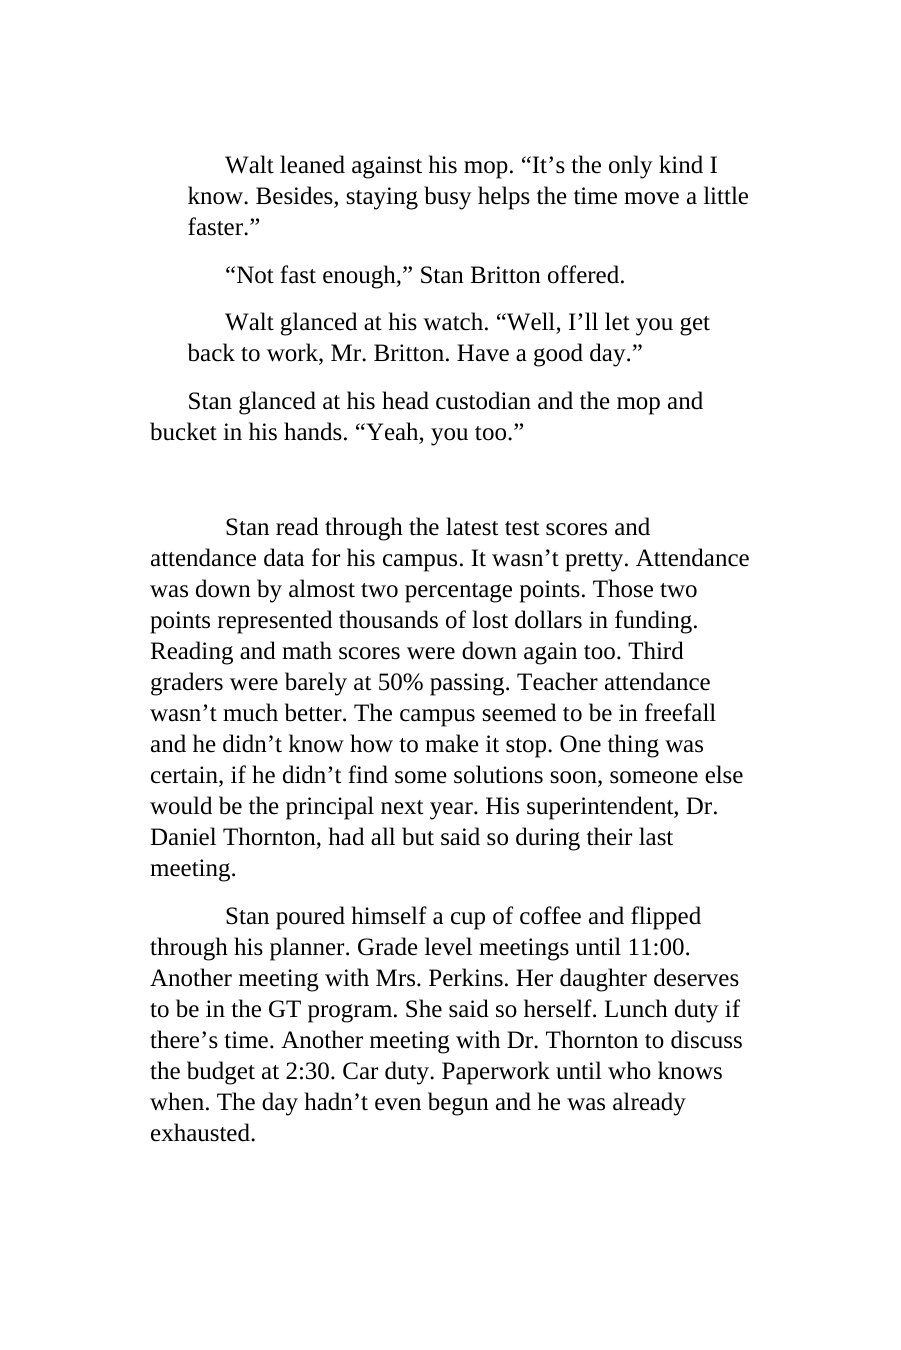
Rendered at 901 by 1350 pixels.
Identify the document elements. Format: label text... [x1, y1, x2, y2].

text “Not fast enough,” Stan Britton offered. [187, 260, 750, 288]
text Stan read through the latest test scores and attendance data for his campus. It wasn’t pretty. Attendance was down by almost two percentage points. Those two points represented thousands of lost dollars in funding. Reading and math scores were down again too. Third graders were barely at 50% passing. Teacher attendance wasn’t much better. The campus seemed to be in freefall and he didn’t know how to make it stop. One thing was certain, if he didn’t find some solutions soon, someone else would be the principal next year. His superintendent, Dr. Daniel Thornton, had all but said so during their last meeting. [150, 512, 750, 882]
text Walt leaned against his mop. “It’s the only kind I know. Besides, staying busy helps the time move a little faster.” [187, 150, 750, 241]
text Walt glanced at his watch. “Well, I’ll let you get back to work, Mr. Britton. Have a good day.” [187, 307, 750, 367]
text Stan poured himself a cup of coffee and flipped through his planner. Grade level meetings until 11:00. Another meeting with Mrs. Perkins. Her daughter deserves to be in the GT program. She said so herself. Lunch duty if there’s time. Another meeting with Dr. Thornton to discuss the budget at 2:30. Car duty. Paperwork until who knows when. The day hadn’t even begun and he was already exhausted. [150, 901, 750, 1147]
text Stan glanced at his head custodian and the mop and bucket in his hands. “Yeah, you too.” [150, 386, 750, 446]
